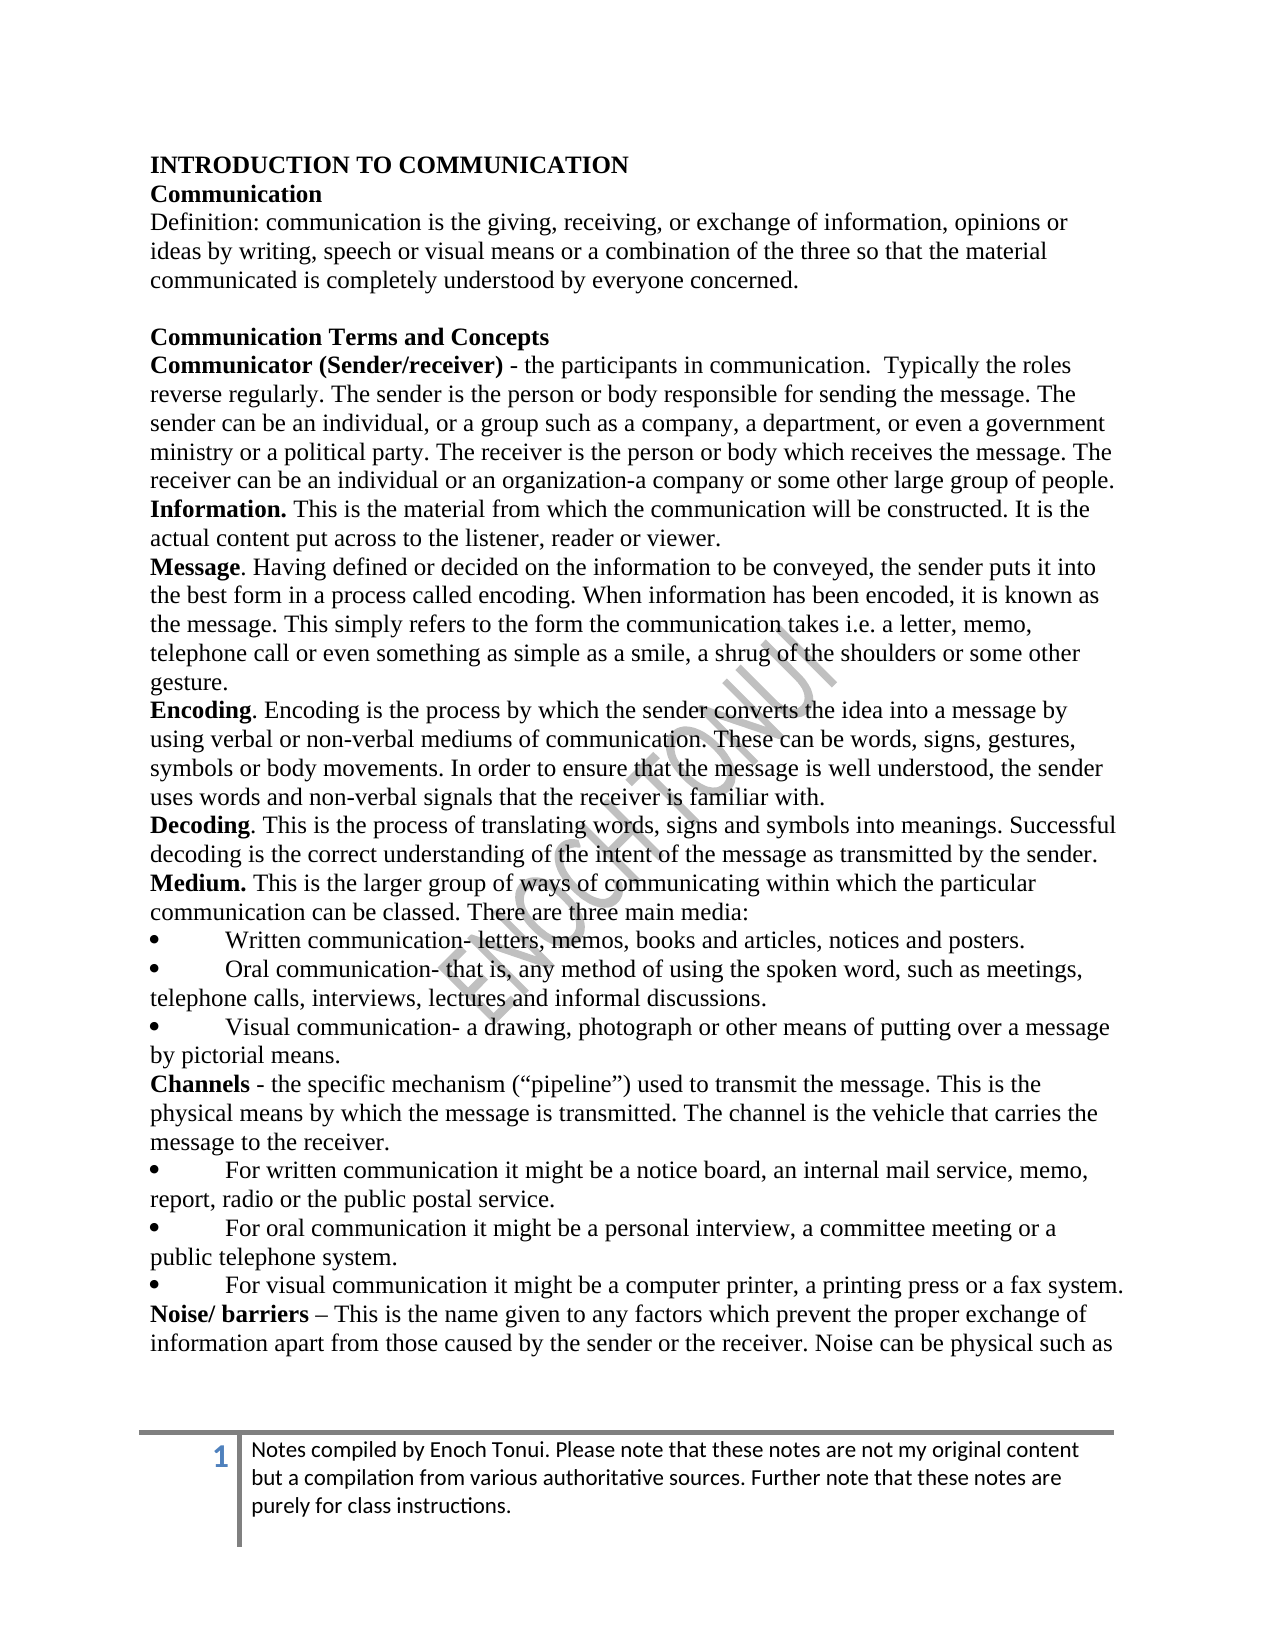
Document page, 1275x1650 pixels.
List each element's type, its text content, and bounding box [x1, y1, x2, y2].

list Oral communication- that is, any method of using the spoken word, such as meetings, telephone calls, interviews, lectures and informal discussions. [150, 954, 1125, 1012]
list Visual communication- a drawing, photograph or other means of putting over a message by pictorial means. [150, 1012, 1125, 1069]
text Encoding. Encoding is the process by which the sender converts the idea into a message by using verbal or non-verbal mediums of communication. These can be words, signs, gestures, symbols or body movements. In order to ensure that the message is well understood, the sender uses words and non-verbal signals that the receiver is familiar with. [150, 696, 1125, 811]
text Communication Terms and Concepts [150, 322, 1125, 351]
text Medium. This is the larger group of ways of communicating within which the particular communication can be classed. There are three main media: [150, 868, 1125, 926]
text Decoding. This is the process of translating words, signs and symbols into meanings. Successful decoding is the correct understanding of the intent of the message as transmitted by the sender. [150, 811, 1125, 868]
list INTRODUCTION TO COMMUNICATION [150, 150, 1125, 179]
text Noise/ barriers – This is the name given to any factors which prevent the proper exchange of information apart from those caused by the sender or the receiver. Noise can be physical such as [150, 1299, 1125, 1357]
list Written communication- letters, memos, books and articles, notices and posters. [150, 926, 1125, 954]
text Channels - the specific mechanism (“pipeline”) used to transmit the message. This is the physical means by which the message is transmitted. The channel is the vehicle that carries the message to the receiver. [150, 1069, 1125, 1156]
text Communicator (Sender/receiver) - the participants in communication. Typically the roles reverse regularly. The sender is the person or body responsible for sending the message. The sender can be an individual, or a group such as a company, a department, or even a government ministry or a political party. The receiver is the person or body which receives the message. The receiver can be an individual or an organization-a company or some other large group of people. [150, 351, 1125, 494]
text Communication [150, 179, 1125, 207]
text Message. Having defined or decided on the information to be conveyed, the sender puts it into the best form in a process called encoding. When information has been encoded, it is known as the message. This simply refers to the form the communication takes i.e. a letter, memo, telephone call or even something as simple as a smile, a shrug of the shoulders or some other gesture. [150, 552, 1125, 696]
text Information. This is the material from which the communication will be constructed. It is the actual content put across to the listener, reader or viewer. [150, 494, 1125, 552]
text Definition: communication is the giving, receiving, or exchange of information, opinions or ideas by writing, speech or visual means or a combination of the three so that the material communicated is completely understood by everyone concerned. [150, 207, 1125, 294]
list For written communication it might be a notice board, an internal mail service, memo, report, radio or the public postal service. [150, 1156, 1125, 1213]
list For visual communication it might be a computer printer, a printing press or a fax system. [150, 1271, 1125, 1299]
list For oral communication it might be a personal interview, a committee meeting or a public telephone system. [150, 1213, 1125, 1271]
